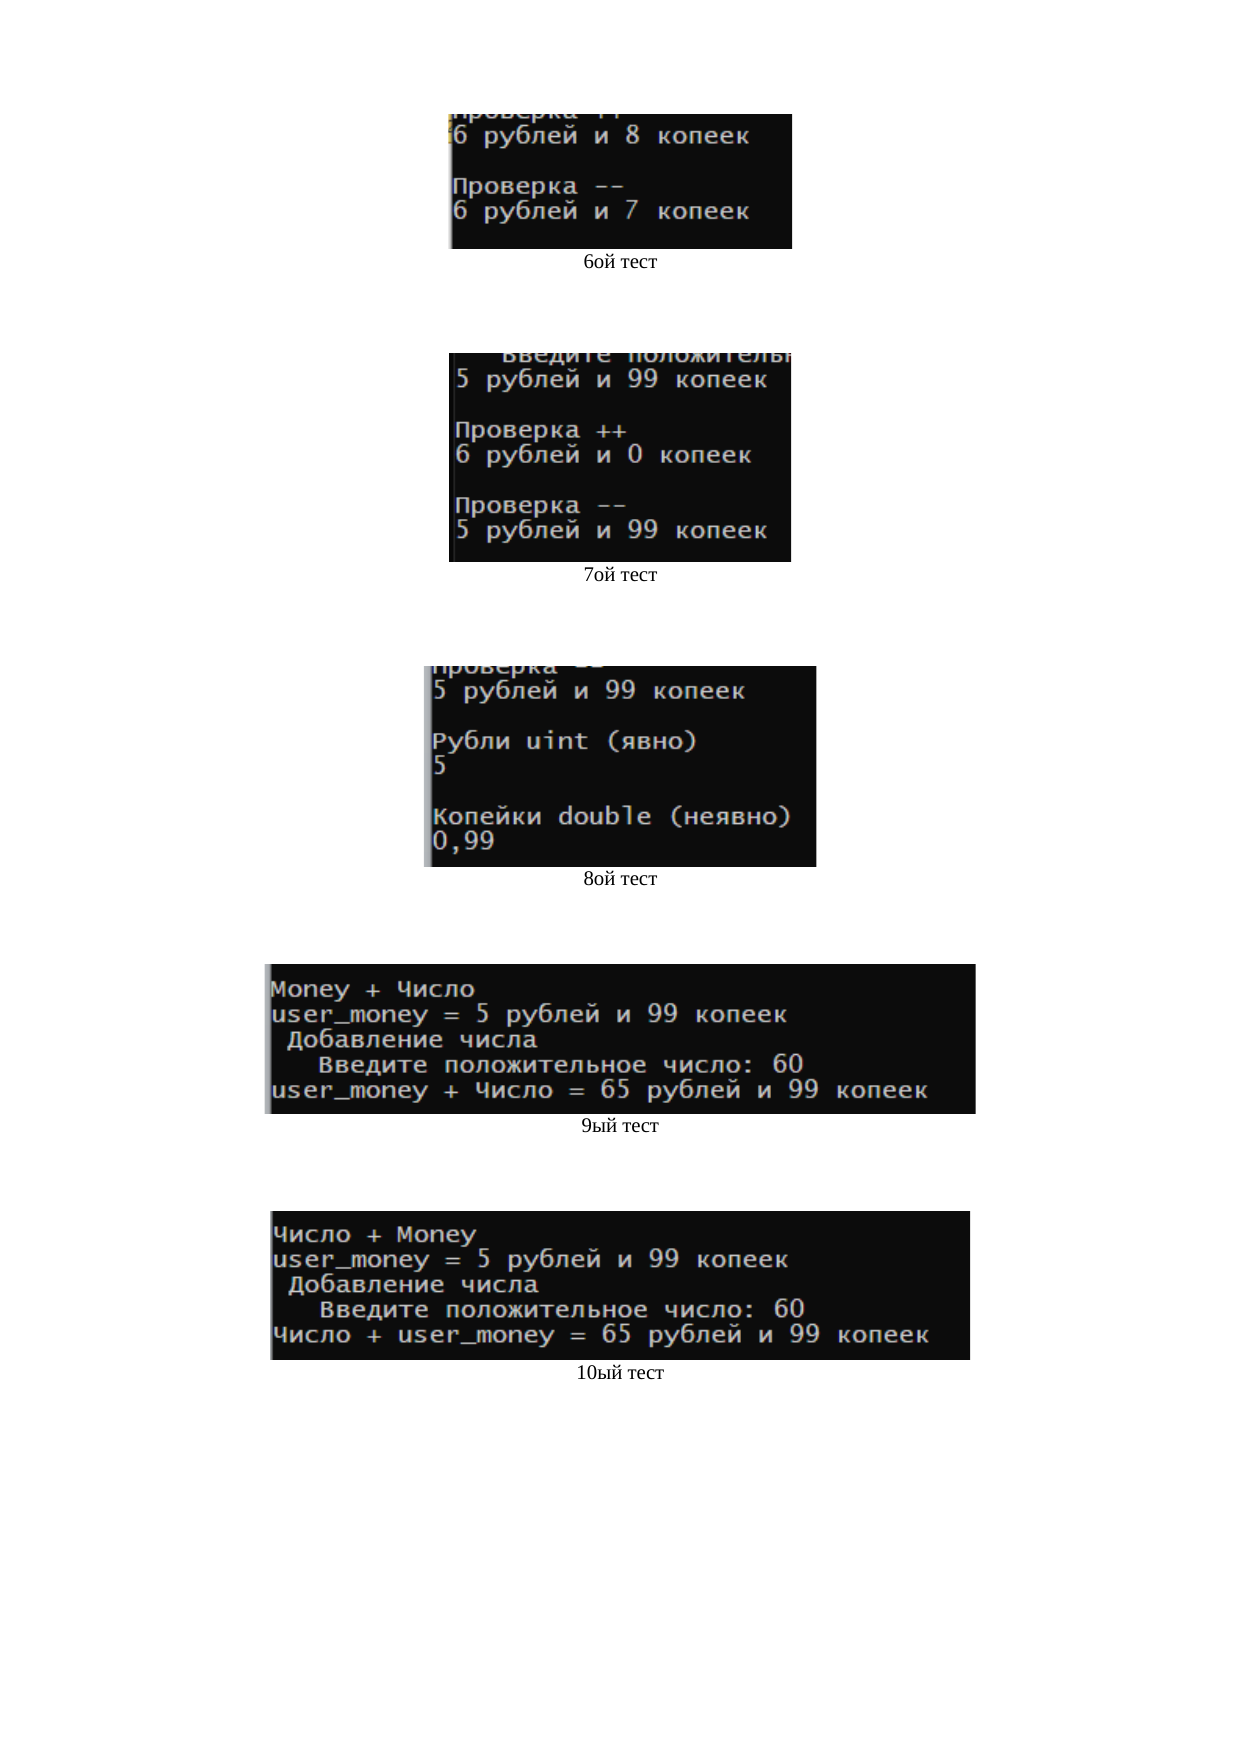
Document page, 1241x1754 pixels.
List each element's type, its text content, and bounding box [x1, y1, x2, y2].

picture [448, 114, 793, 249]
title 6ой тест [118, 249, 1122, 273]
title 8ой тест [118, 866, 1122, 890]
picture [423, 666, 817, 867]
picture [270, 1211, 971, 1360]
picture [264, 964, 976, 1114]
title 7ой тест [118, 562, 1122, 586]
title 9ый тест [118, 1113, 1122, 1137]
title 10ый тест [118, 1360, 1122, 1384]
picture [449, 353, 792, 562]
